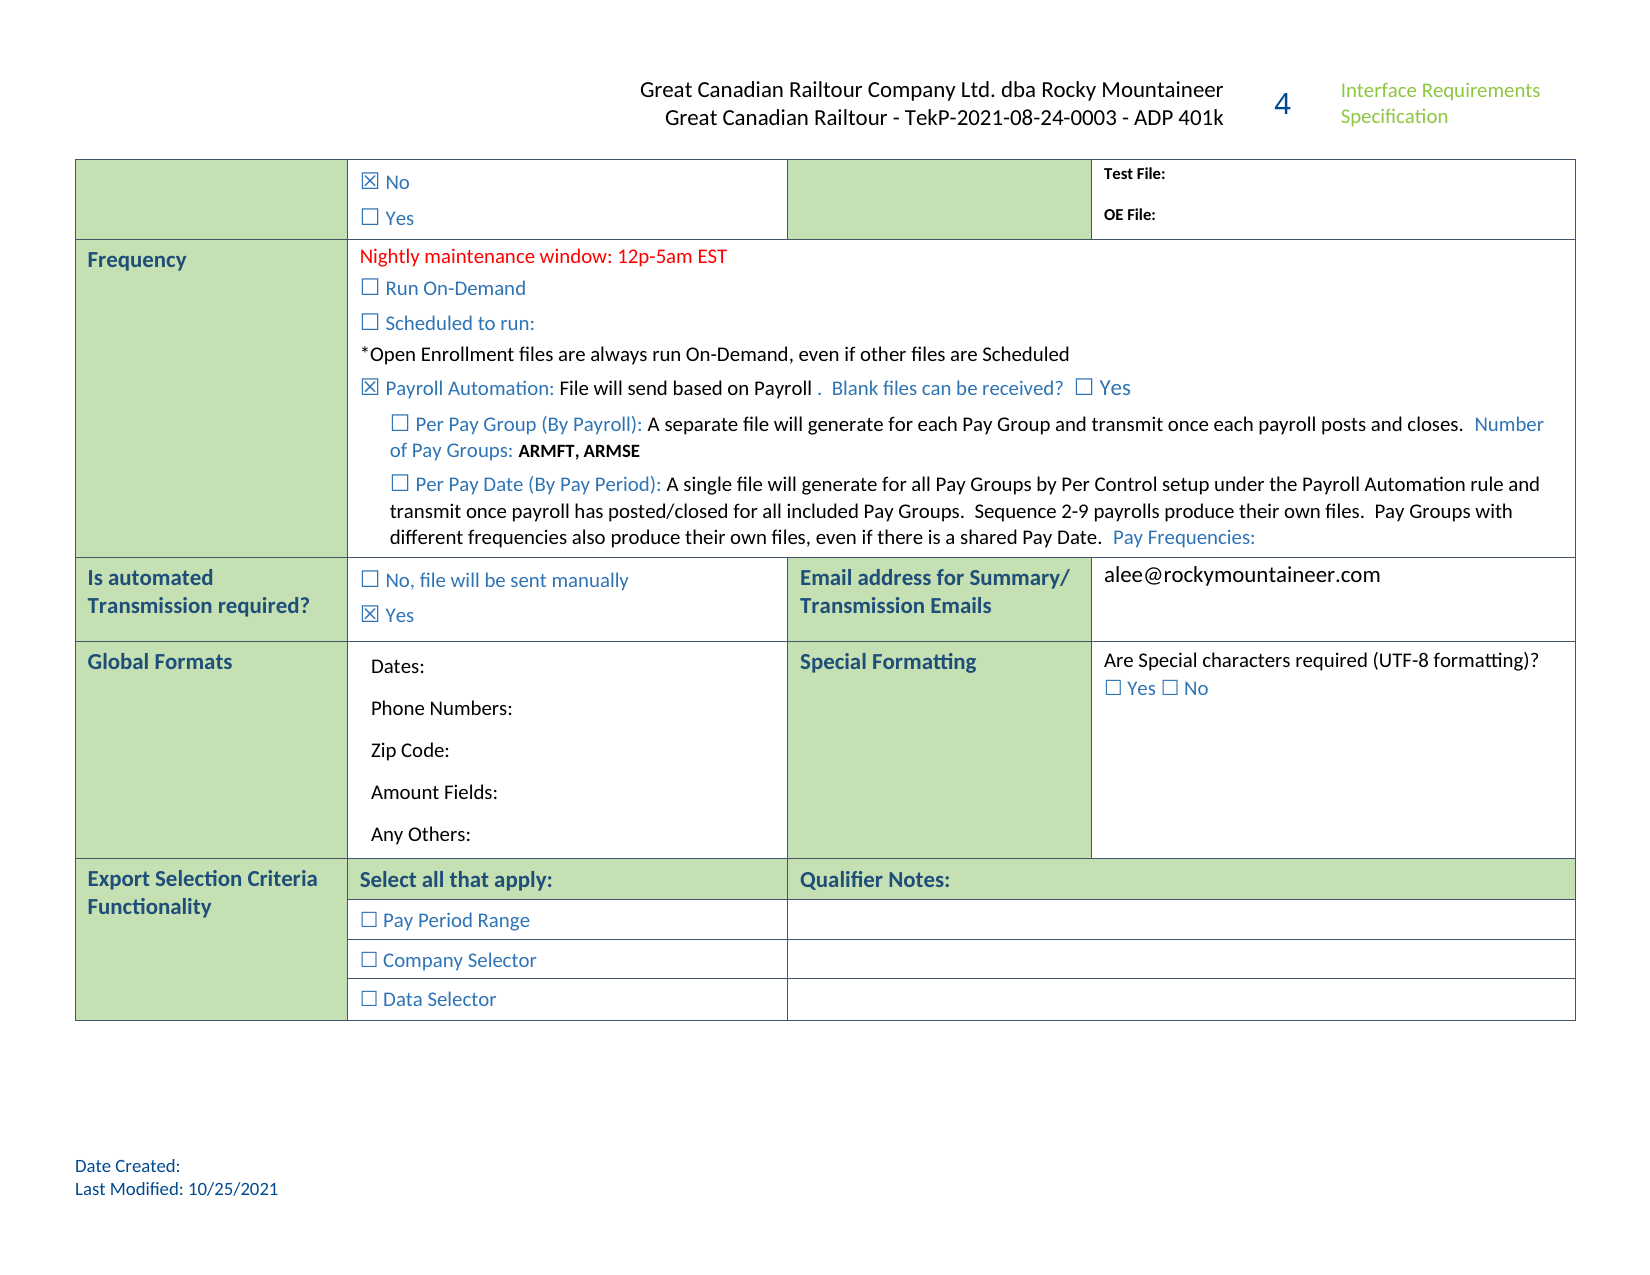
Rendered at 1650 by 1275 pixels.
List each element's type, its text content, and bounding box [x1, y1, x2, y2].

table_cell [788, 940, 1575, 978]
table_cell Export Selection Criteria Functionality [76, 859, 347, 1020]
table_cell Data Selector [348, 979, 787, 1020]
table_cell [788, 979, 1575, 1020]
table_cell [76, 160, 347, 239]
table_cell Are Special characters required (UTF-8 formatting)? Yes No [1092, 642, 1575, 858]
table_cell Pay Period Range [348, 900, 787, 938]
table_cell Frequency [76, 240, 347, 557]
table_cell Nightly maintenance window: 12p-5am EST Run On-Demand Scheduled to run: *Open Enrollment files are always run On-Demand, even if other files are Scheduled Payroll Automation: File will send based on Payroll . Blank files can be received? Yes Per Pay Group (By Payroll): A separate file will generate for each Pay Group and transmit once each payroll posts and closes. Number of Pay Groups: ARMFT, ARMSE Per Pay Date (By Pay Period): A single file will generate for all Pay Groups by Per Control setup under the Payroll Automation rule and transmit once payroll has posted/closed for all included Pay Groups. Sequence 2-9 payrolls produce their own files. Pay Groups with different frequencies also produce their own files, even if there is a shared Pay Date. Pay Frequencies: [348, 240, 1575, 557]
table_cell Select all that apply: [348, 859, 787, 899]
table_cell [348, 642, 787, 858]
table_cell [1092, 558, 1575, 641]
table_cell Qualifier Notes: [788, 859, 1575, 899]
table_cell Special Formatting [788, 642, 1091, 858]
table_cell Company Selector [348, 940, 787, 978]
table_cell [788, 900, 1575, 938]
table_cell No, file will be sent manually Yes [348, 558, 787, 641]
table_cell File Name [788, 160, 1091, 239]
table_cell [348, 160, 787, 239]
table_cell Global Formats [76, 642, 347, 858]
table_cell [1092, 160, 1575, 239]
table_cell Is automated Transmission required? [76, 558, 347, 641]
table_cell Email address for Summary/ Transmission Emails [788, 558, 1091, 641]
